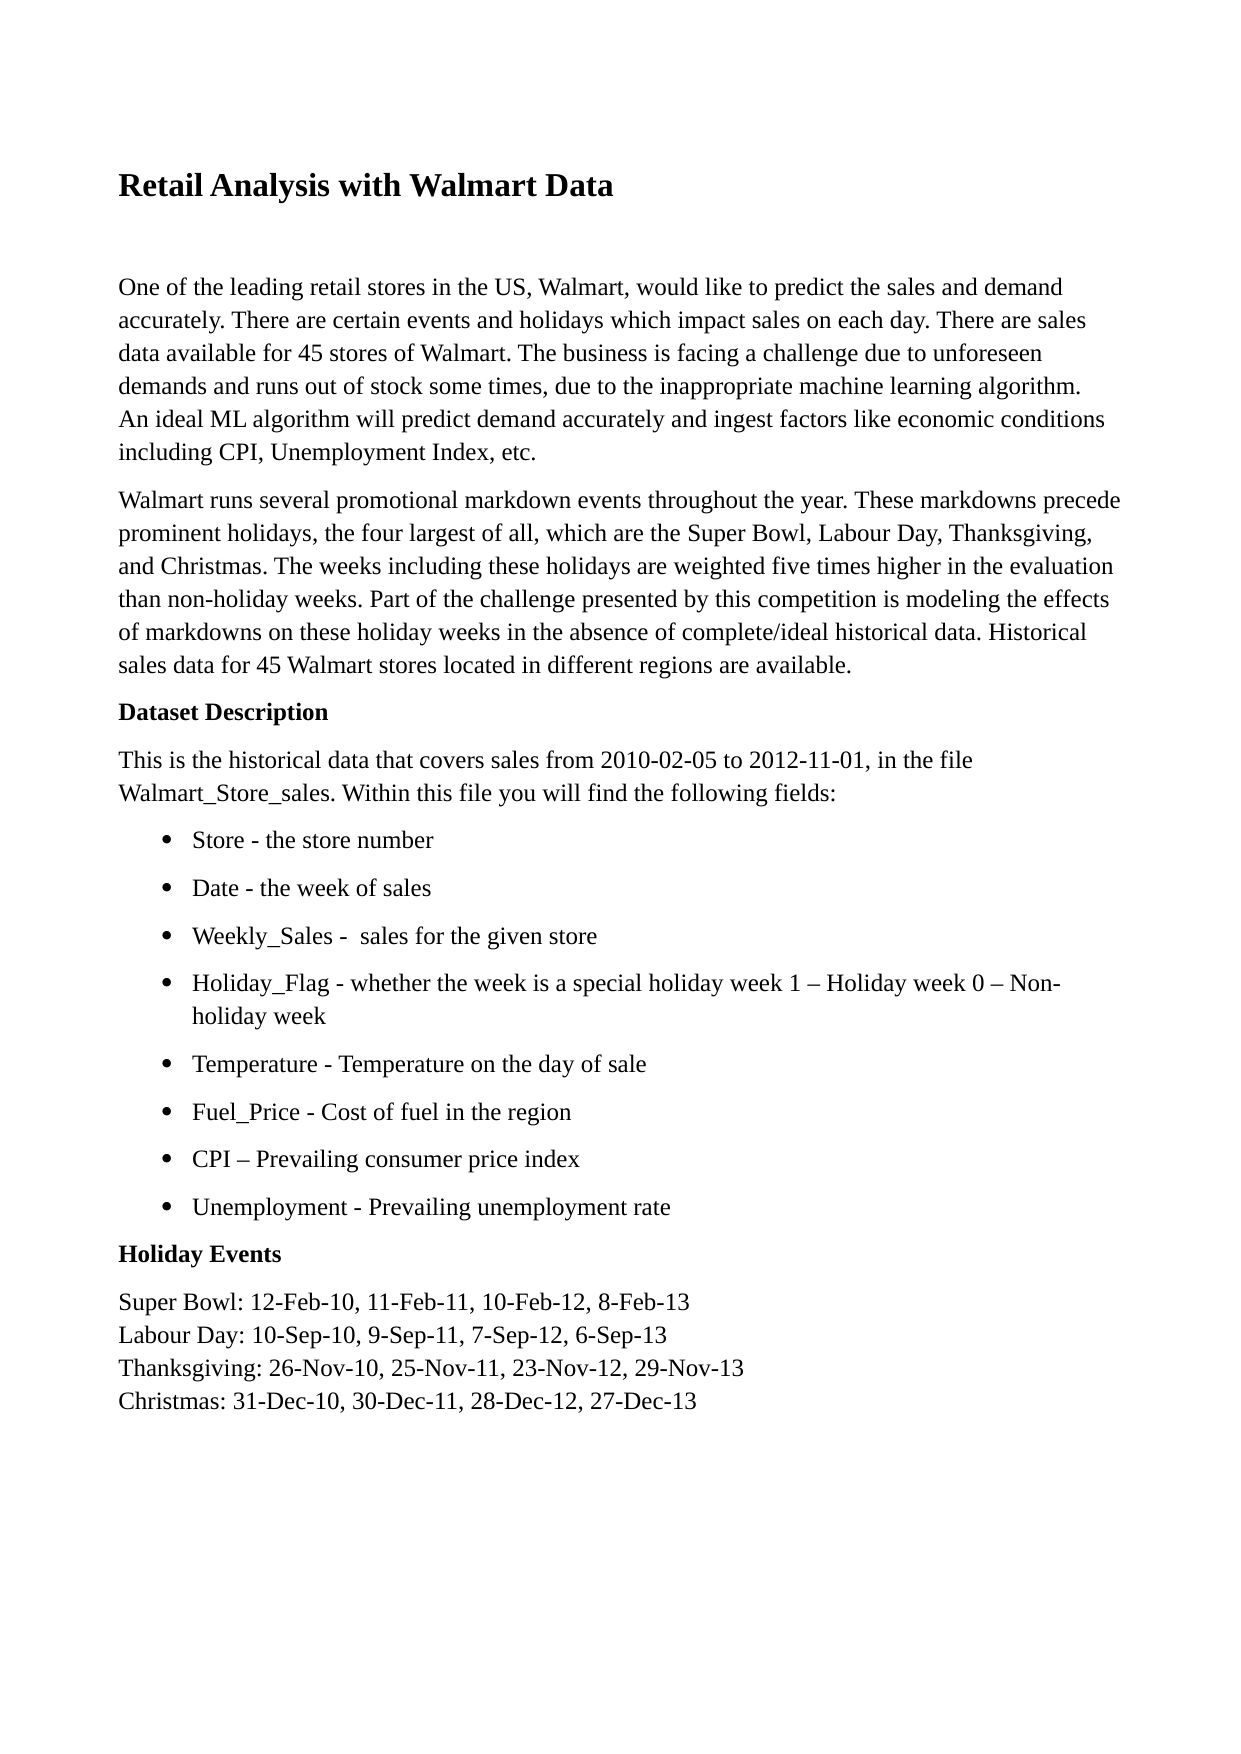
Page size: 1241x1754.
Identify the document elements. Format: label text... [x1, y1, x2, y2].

text Super Bowl: 12-Feb-10, 11-Feb-11, 10-Feb-12, 8-Feb-13 Labour Day: 10-Sep-10, 9-Sep-11, 7-Sep-12, 6-Sep-13 Thanksgiving: 26-Nov-10, 25-Nov-11, 23-Nov-12, 29-Nov-13 Christmas: 31-Dec-10, 30-Dec-11, 28-Dec-12, 27-Dec-13 [118, 1287, 1122, 1415]
text Holiday Events [118, 1239, 1122, 1268]
text Retail Analysis with Walmart Data [118, 166, 1122, 204]
list Weekly_Sales - sales for the given store [162, 921, 1122, 949]
text Walmart runs several promotional markdown events throughout the year. These markdowns precede prominent holidays, the four largest of all, which are the Super Bowl, Labour Day, Thanksgiving, and Christmas. The weeks including these holidays are weighted five times higher in the evaluation than non-holiday weeks. Part of the challenge presented by this competition is modeling the effects of markdowns on these holiday weeks in the absence of complete/ideal historical data. Historical sales data for 45 Walmart stores located in different regions are available. [118, 485, 1122, 678]
list Date - the week of sales [162, 873, 1122, 902]
text One of the leading retail stores in the US, Walmart, would like to predict the sales and demand accurately. There are certain events and holidays which impact sales on each day. There are sales data available for 45 stores of Walmart. The business is facing a challenge due to unforeseen demands and runs out of stock some times, due to the inappropriate machine learning algorithm. An ideal ML algorithm will predict demand accurately and ingest factors like economic conditions including CPI, Unemployment Index, etc. [118, 272, 1122, 466]
list Fuel_Price - Cost of fuel in the region [162, 1097, 1122, 1125]
text Dataset Description [118, 697, 1122, 726]
text This is the historical data that covers sales from 2010-02-05 to 2012-11-01, in the file Walmart_Store_sales. Within this file you will find the following fields: [118, 745, 1122, 807]
list Unemployment - Prevailing unemployment rate [162, 1192, 1122, 1221]
list Holiday_Flag - whether the week is a special holiday week 1 – Holiday week 0 – Non-holiday week [162, 968, 1122, 1030]
list Store - the store number [162, 826, 1122, 854]
list CPI – Prevailing consumer price index [162, 1144, 1122, 1173]
list Temperature - Temperature on the day of sale [162, 1049, 1122, 1078]
